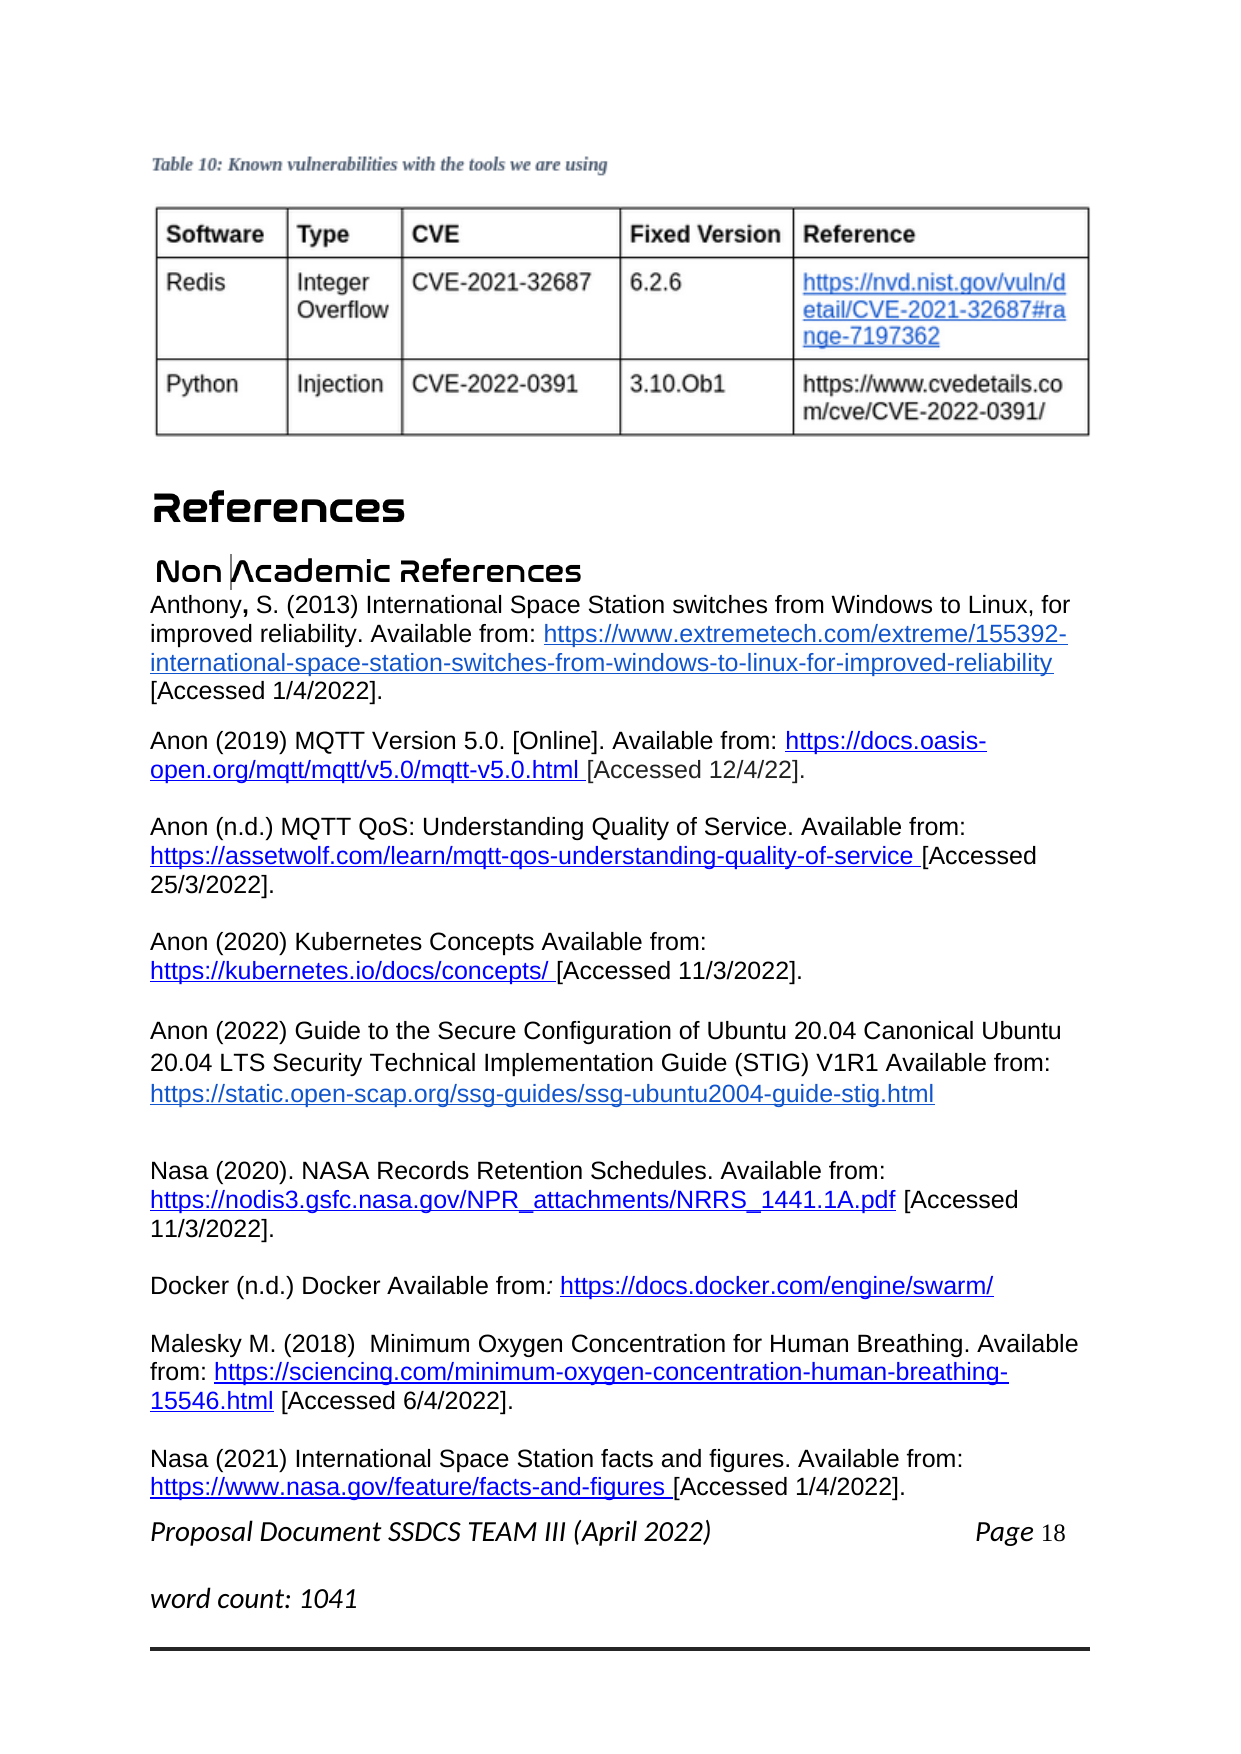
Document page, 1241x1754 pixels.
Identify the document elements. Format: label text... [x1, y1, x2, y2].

picture [150, 554, 586, 591]
subtitle Anon (2022) Guide to the Secure Configuration of Ubuntu 20.04 Canonical Ubuntu 20.04 LTS Security Technical Implementation Guide (STIG) V1R1 Available from: https://static.open-scap.org/ssg-guides/ssg-ubuntu2004-guide-stig.html [150, 1016, 1090, 1108]
text Anon (n.d.) MQTT QoS: Understanding Quality of Service. Available from: https://assetwolf.com/learn/mqtt-qos-understanding-quality-of-service [Accessed 25/3/2022]. [150, 812, 1090, 898]
text Malesky M. (2018) Minimum Oxygen Concentration for Human Breathing. Available from: https://sciencing.com/minimum-oxygen-concentration-human-breathing-15546.html [Accessed 6/4/2022]. [150, 1328, 1090, 1415]
text Anthony, S. (2013) International Space Station switches from Windows to Linux, for improved reliability. Available from: https://www.extremetech.com/extreme/155392-international-space-station-switches-from-windows-to-linux-for-improved-reliability [Accessed 1/4/2022]. [150, 590, 1090, 705]
text Nasa (2021) International Space Station facts and figures. Available from: https://www.nasa.gov/feature/facts-and-figures [Accessed 1/4/2022]. [150, 1443, 1090, 1501]
text Anon (2019) MQTT Version 5.0. [Online]. Available from: https://docs.oasis-open.org/mqtt/mqtt/v5.0/mqtt-v5.0.html [Accessed 12/4/22]. [150, 726, 1090, 783]
picture [150, 150, 1091, 440]
picture [150, 489, 410, 526]
text Docker (n.d.) Docker Available from: https://docs.docker.com/engine/swarm/ [150, 1271, 1090, 1300]
text Nasa (2020). NASA Records Retention Schedules. Available from: https://nodis3.gsfc.nasa.gov/NPR_attachments/NRRS_1441.1A.pdf [Accessed 11/3/2022]. [150, 1156, 1090, 1242]
text Anon (2020) Kubernetes Concepts Available from: https://kubernetes.io/docs/concepts/ [Accessed 11/3/2022]. [150, 927, 1090, 985]
